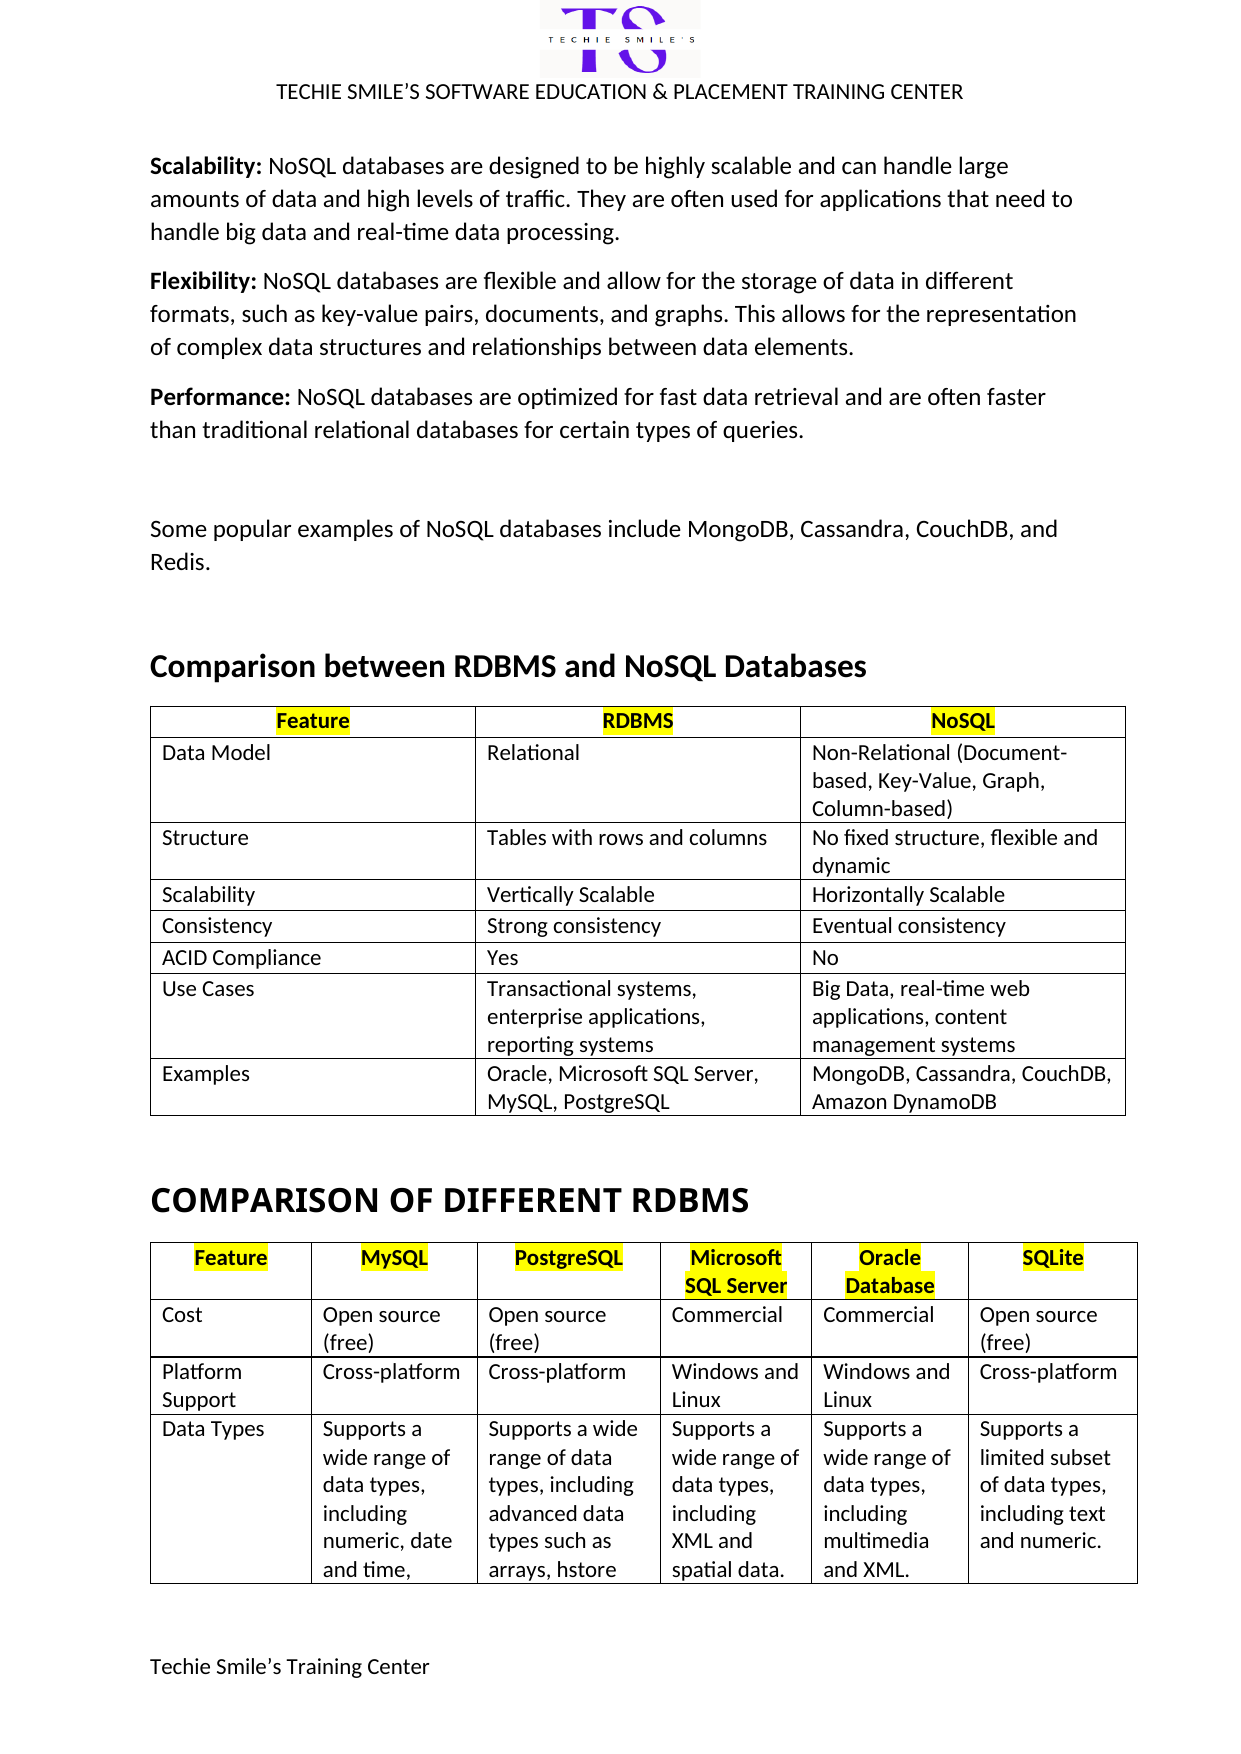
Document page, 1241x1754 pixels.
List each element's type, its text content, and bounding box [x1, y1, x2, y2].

table_cell Cost [151, 1300, 311, 1356]
table_cell Open source (free) [478, 1300, 660, 1356]
table_cell No [801, 943, 1125, 973]
table_cell Non-Relational (Document-based, Key-Value, Graph, Column-based) [801, 738, 1125, 822]
table_cell Consistency [151, 911, 475, 942]
table_header MySQL [312, 1243, 477, 1299]
table_header NoSQL [801, 707, 1125, 737]
picture [539, 0, 701, 78]
table_cell Eventual consistency [801, 911, 1125, 942]
text Flexibility: NoSQL databases are flexible and allow for the storage of data in different formats, such as key-value pairs, documents, and graphs. This allows for the representation of complex data structures and relationships between data elements. [150, 265, 1090, 362]
table_cell Cross-platform [312, 1358, 477, 1413]
table_cell MongoDB, Cassandra, CouchDB, Amazon DynamoDB [801, 1059, 1125, 1115]
table_cell Horizontally Scalable [801, 880, 1125, 910]
table_header Oracle Database [921, 1243, 968, 1299]
table_cell No fixed structure, flexible and dynamic [801, 823, 1125, 879]
text Some popular examples of NoSQL databases include MongoDB, Cassandra, CouchDB, and Redis. [150, 513, 1090, 576]
table_cell Transactional systems, enterprise applications, reporting systems [476, 974, 800, 1058]
table_cell Open source (free) [969, 1300, 1137, 1356]
table_cell Data Model [151, 738, 475, 822]
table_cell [969, 1415, 1137, 1583]
table_cell Yes [476, 943, 800, 973]
table_cell Open source (free) [312, 1300, 477, 1356]
table_header Feature [151, 1243, 311, 1299]
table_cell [661, 1415, 811, 1583]
table_cell Data Types [151, 1415, 311, 1583]
table_header SQLite [969, 1243, 1137, 1299]
table_cell Windows and Linux [661, 1358, 811, 1413]
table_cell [478, 1415, 660, 1583]
table_cell Commercial [661, 1300, 811, 1356]
table_header Oracle Database [812, 1243, 859, 1299]
table_cell Relational [476, 738, 800, 822]
table_cell ACID Compliance [151, 943, 475, 973]
table_cell Structure [151, 823, 475, 879]
text Performance: NoSQL databases are optimized for fast data retrieval and are often faster than traditional relational databases for certain types of queries. [150, 381, 1090, 444]
table_header PostgreSQL [478, 1243, 660, 1299]
table_cell Cross-platform [969, 1358, 1137, 1413]
table_cell Windows and Linux [812, 1358, 968, 1413]
text Scalability: NoSQL databases are designed to be highly scalable and can handle large amounts of data and high levels of traffic. They are often used for applications that need to handle big data and real-time data processing. [150, 150, 1090, 246]
table_cell Tables with rows and columns [476, 823, 800, 879]
table_cell Cross-platform [478, 1358, 660, 1413]
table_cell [312, 1415, 477, 1583]
text COMPARISON OF DIFFERENT RDBMS [150, 1177, 1090, 1222]
text Comparison between RDBMS and NoSQL Databases [150, 645, 1090, 686]
table_cell Scalability [151, 880, 475, 910]
table_header Microsoft SQL Server [661, 1243, 690, 1299]
table_cell Use Cases [151, 974, 475, 1058]
table_cell Vertically Scalable [476, 880, 800, 910]
table_cell Commercial [812, 1300, 968, 1356]
table_cell Strong consistency [476, 911, 800, 942]
table_cell Platform Support [151, 1358, 311, 1413]
table_cell Big Data, real-time web applications, content management systems [801, 974, 1125, 1058]
table_header RDBMS [476, 707, 800, 737]
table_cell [812, 1415, 968, 1583]
table_cell Examples [151, 1059, 475, 1115]
table_cell Oracle, Microsoft SQL Server, MySQL, PostgreSQL [476, 1059, 800, 1115]
table_header Feature [151, 707, 475, 737]
table_header Microsoft SQL Server [782, 1243, 811, 1299]
